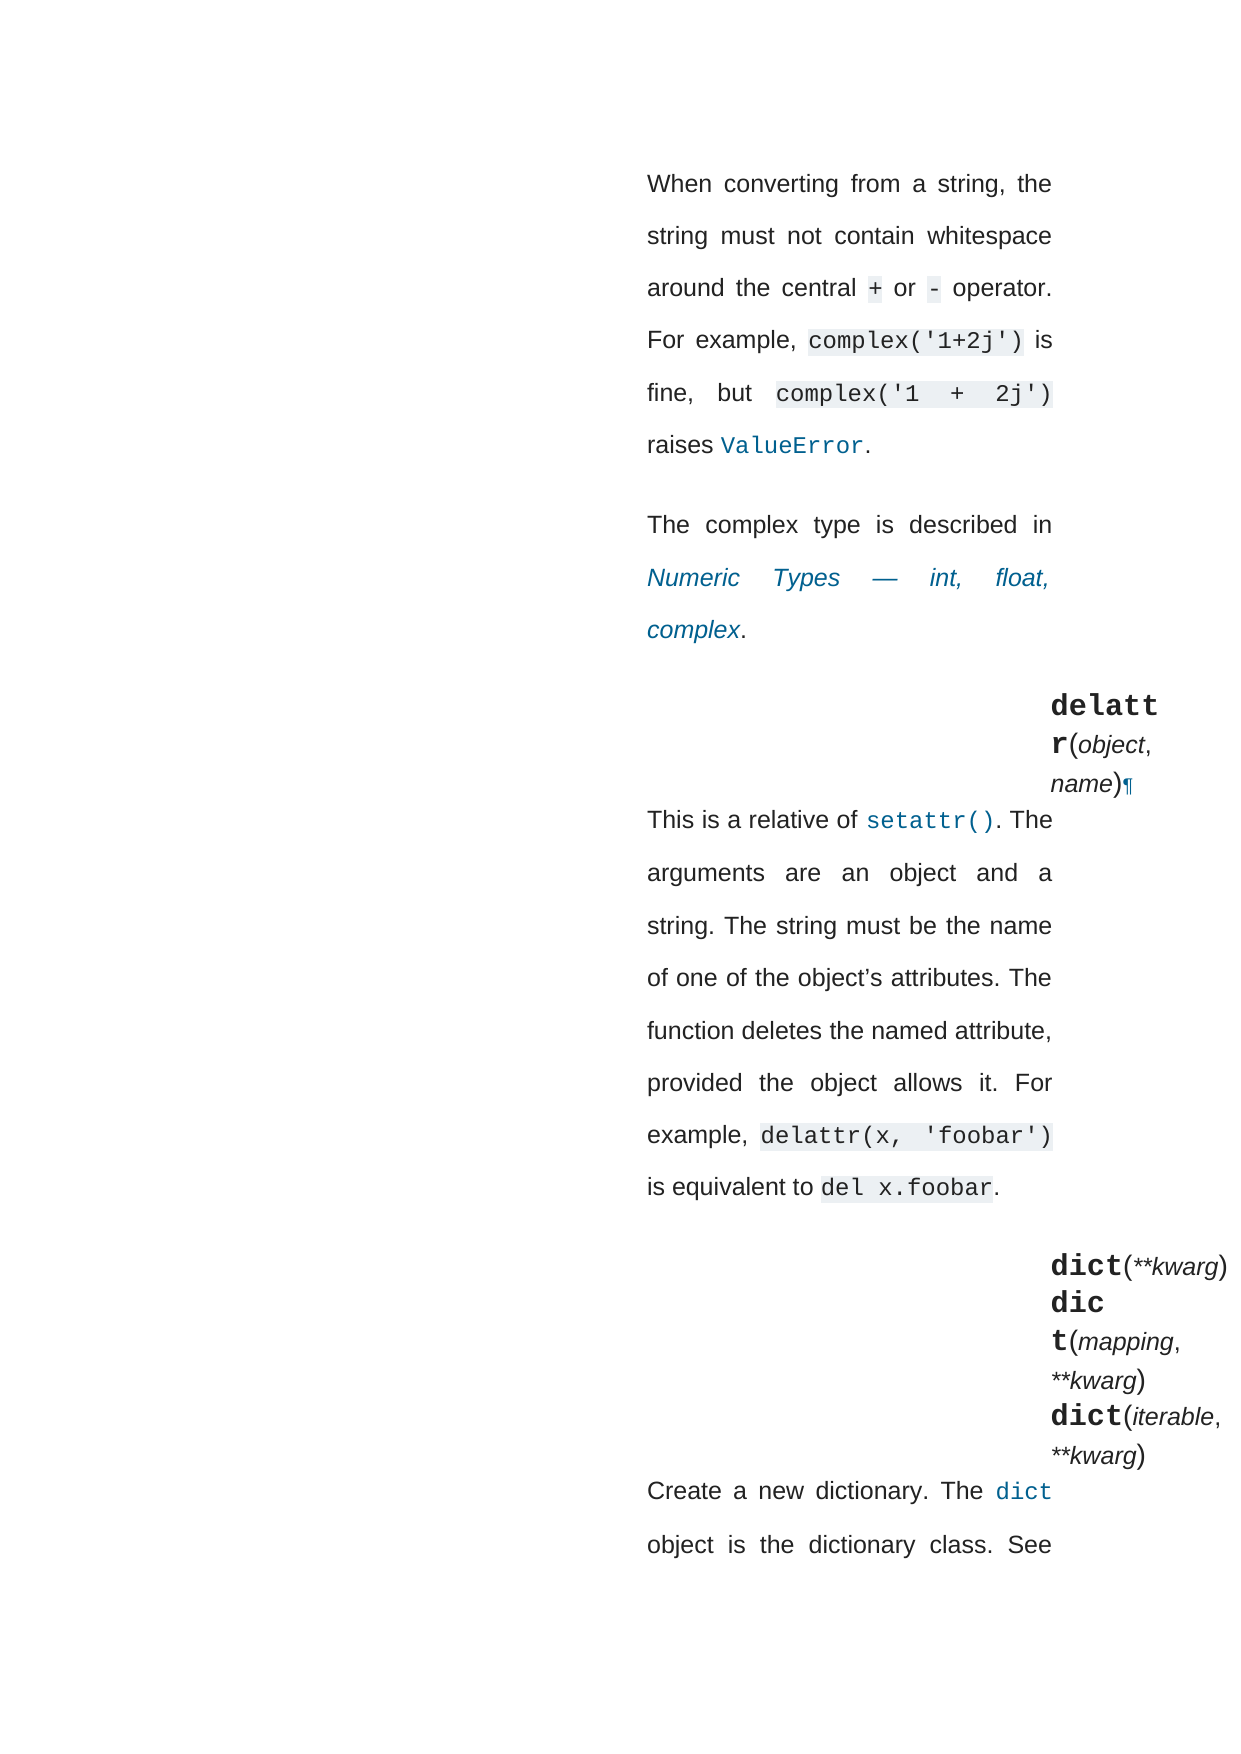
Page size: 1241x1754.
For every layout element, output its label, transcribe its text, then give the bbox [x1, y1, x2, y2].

text This is a relative of setattr(). The arguments are an object and a string. The string must be the name of one of the object’s attributes. The function deletes the named attribute, provided the object allows it. For example, delattr(x, 'foobar') is equivalent to del x.foobar. [647, 801, 1053, 1206]
text The complex type is described in Numeric Types — int, float, complex. [647, 506, 1053, 648]
text When converting from a string, the string must not contain whitespace around the central + or - operator. For example, complex('1+2j') is fine, but complex('1 + 2j') raises ValueError. [647, 164, 1053, 464]
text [647, 1473, 1053, 1563]
text dict(mapping, **kwarg) [1050, 1285, 1231, 1398]
text delattr(object, name)¶ [1050, 689, 1184, 801]
text dict(**kwarg) [1050, 1248, 1231, 1285]
text dict(iterable, **kwarg) [1050, 1398, 1231, 1473]
